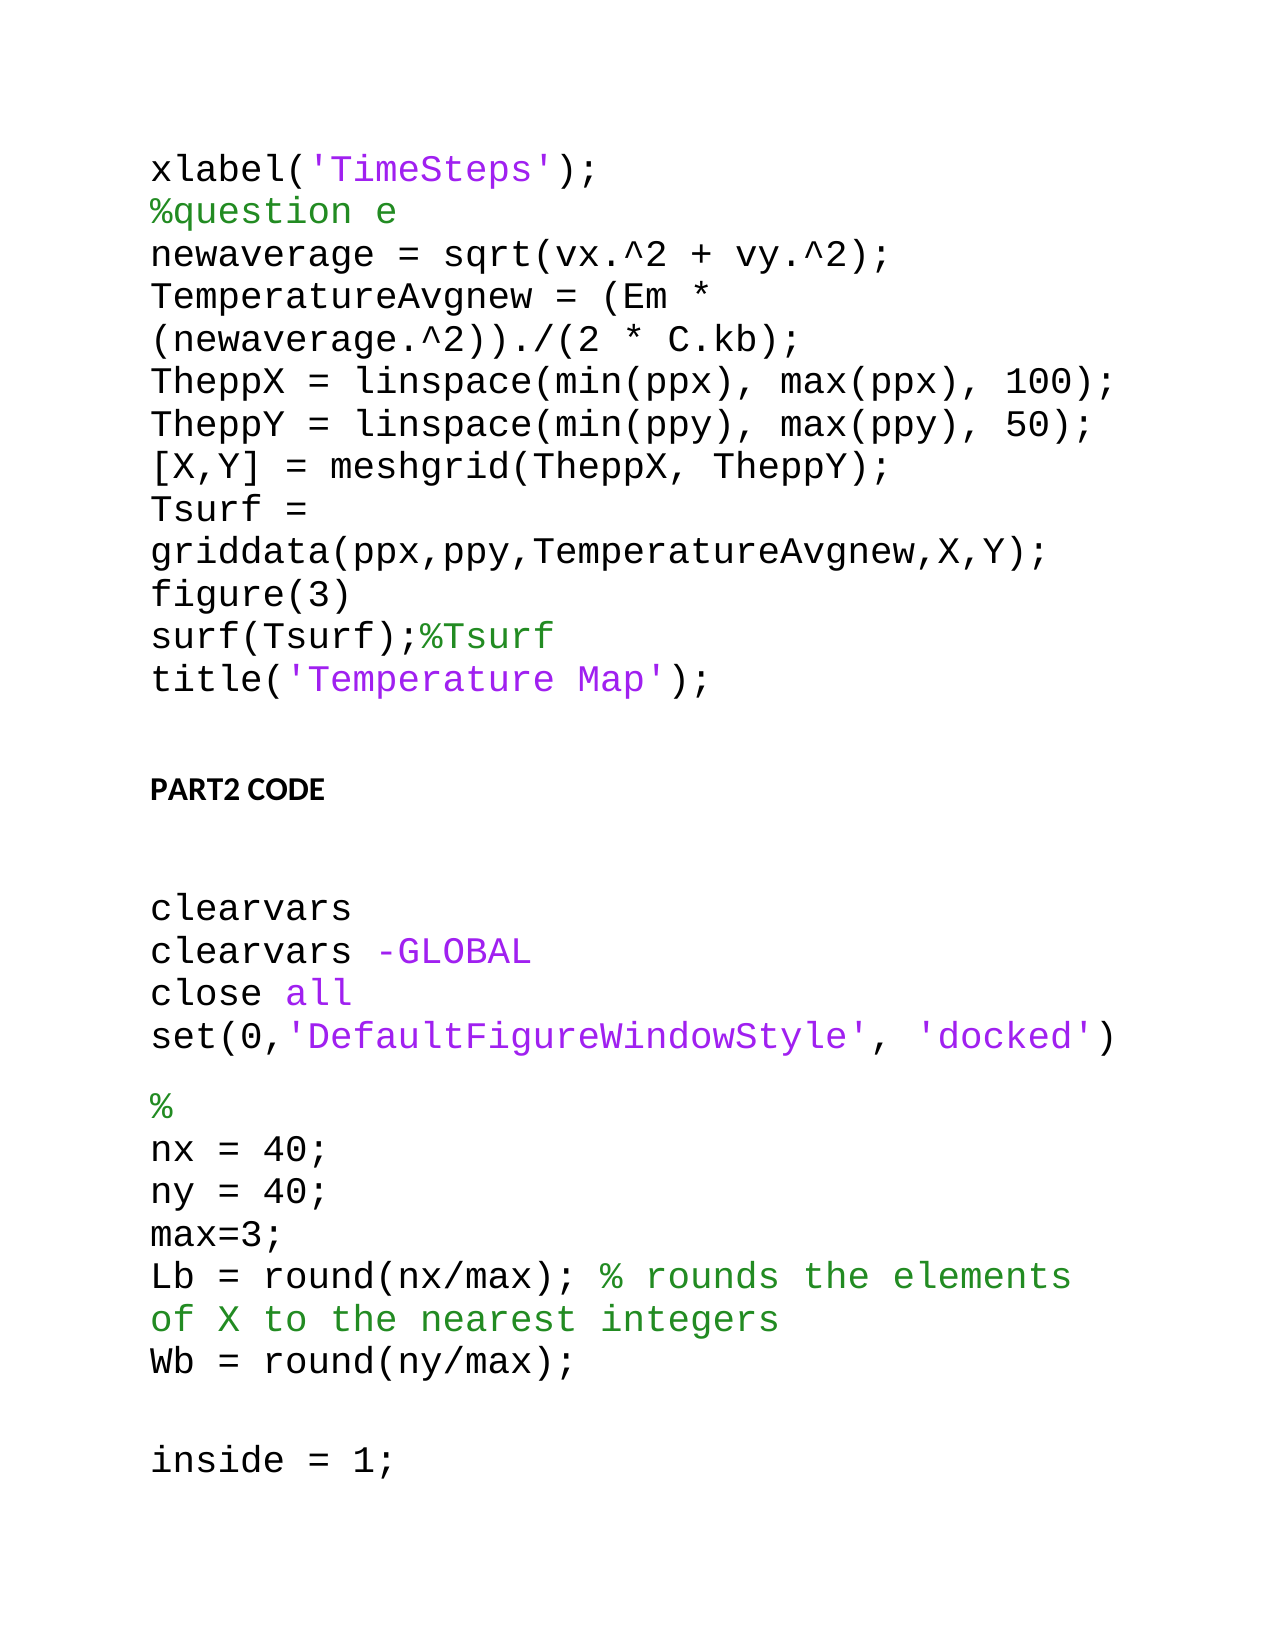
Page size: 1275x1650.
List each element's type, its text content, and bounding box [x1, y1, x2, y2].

text max=3; [150, 1215, 1125, 1258]
text TemperatureAvgnew = (Em * (newaverage.^2))./(2 * C.kb); [150, 277, 1125, 362]
text clearvars [150, 889, 1125, 932]
text xlabel('TimeSteps'); [150, 150, 1125, 192]
text close all [150, 974, 1125, 1017]
text %question e [150, 192, 1125, 235]
text inside = 1; [150, 1441, 1125, 1484]
text surf(Tsurf);%Tsurf [150, 617, 1125, 660]
text PART2 CODE [150, 768, 1125, 809]
text TheppX = linspace(min(ppx), max(ppx), 100); [150, 362, 1125, 405]
text % [150, 1088, 1125, 1130]
text TheppY = linspace(min(ppy), max(ppy), 50); [150, 405, 1125, 447]
text set(0,'DefaultFigureWindowStyle', 'docked') [150, 1017, 1125, 1059]
text clearvars -GLOBAL [150, 932, 1125, 974]
text nx = 40; [150, 1130, 1125, 1173]
text newaverage = sqrt(vx.^2 + vy.^2); [150, 235, 1125, 277]
text Tsurf = griddata(ppx,ppy,TemperatureAvgnew,X,Y); [150, 490, 1125, 575]
text Wb = round(ny/max); [150, 1343, 1125, 1385]
text ny = 40; [150, 1173, 1125, 1215]
text figure(3) [150, 575, 1125, 617]
text Lb = round(nx/max); % rounds the elements of X to the nearest integers [150, 1258, 1125, 1343]
text title('Temperature Map'); [150, 660, 1125, 702]
text [X,Y] = meshgrid(TheppX, TheppY); [150, 447, 1125, 490]
